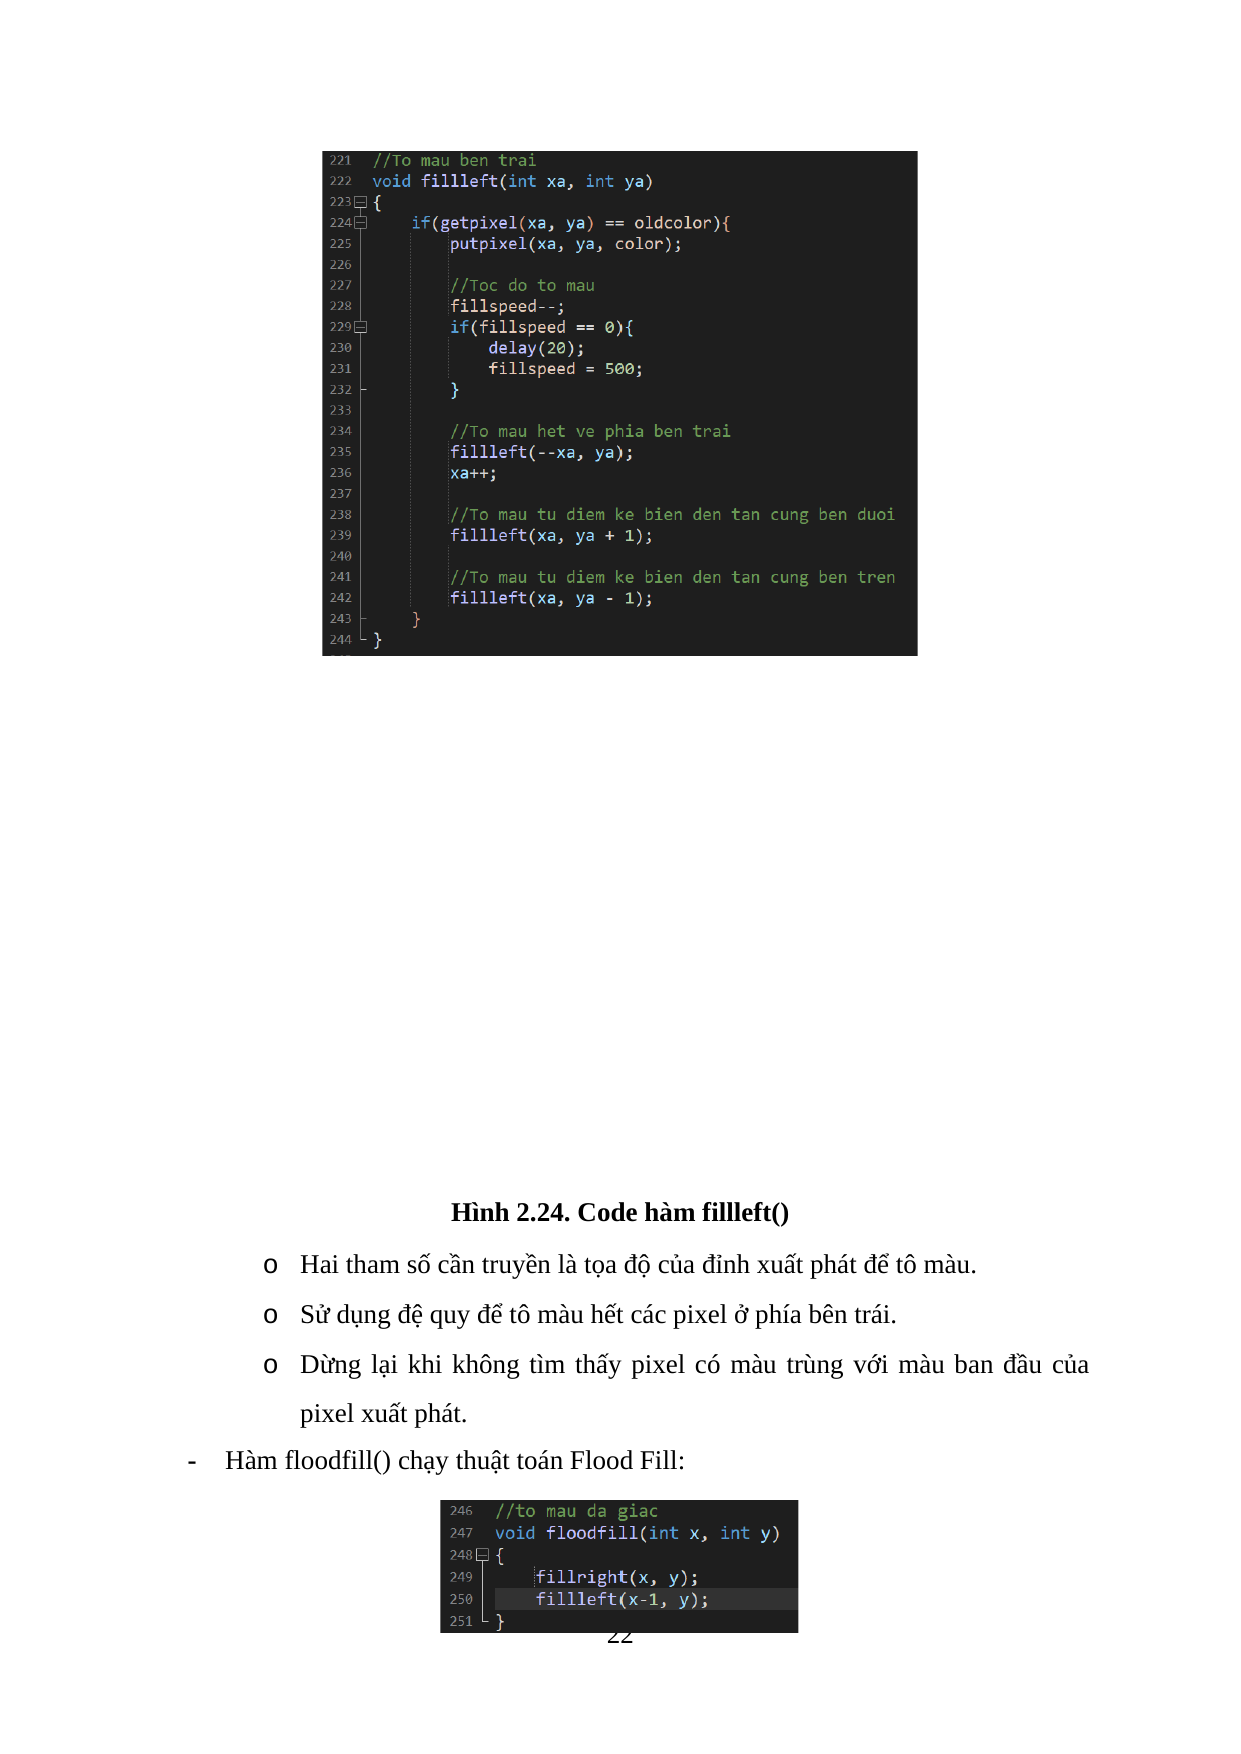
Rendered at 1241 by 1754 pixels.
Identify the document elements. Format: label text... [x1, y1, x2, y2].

list Hàm floodfill() chạy thuật toán Flood Fill: [187, 1444, 1090, 1475]
list Sử dụng đệ quy để tô màu hết các pixel ở phía bên trái. [262, 1298, 1090, 1332]
picture [438, 1500, 799, 1632]
list Dừng lại khi không tìm thấy pixel có màu trùng với màu ban đầu của pixel xuất phát. [262, 1348, 1090, 1429]
picture [320, 151, 918, 654]
list Hai tham số cần truyền là tọa độ của đỉnh xuất phát để tô màu. [262, 1248, 1090, 1282]
text Hình 2.24. Code hàm fillleft() [150, 1196, 1090, 1227]
